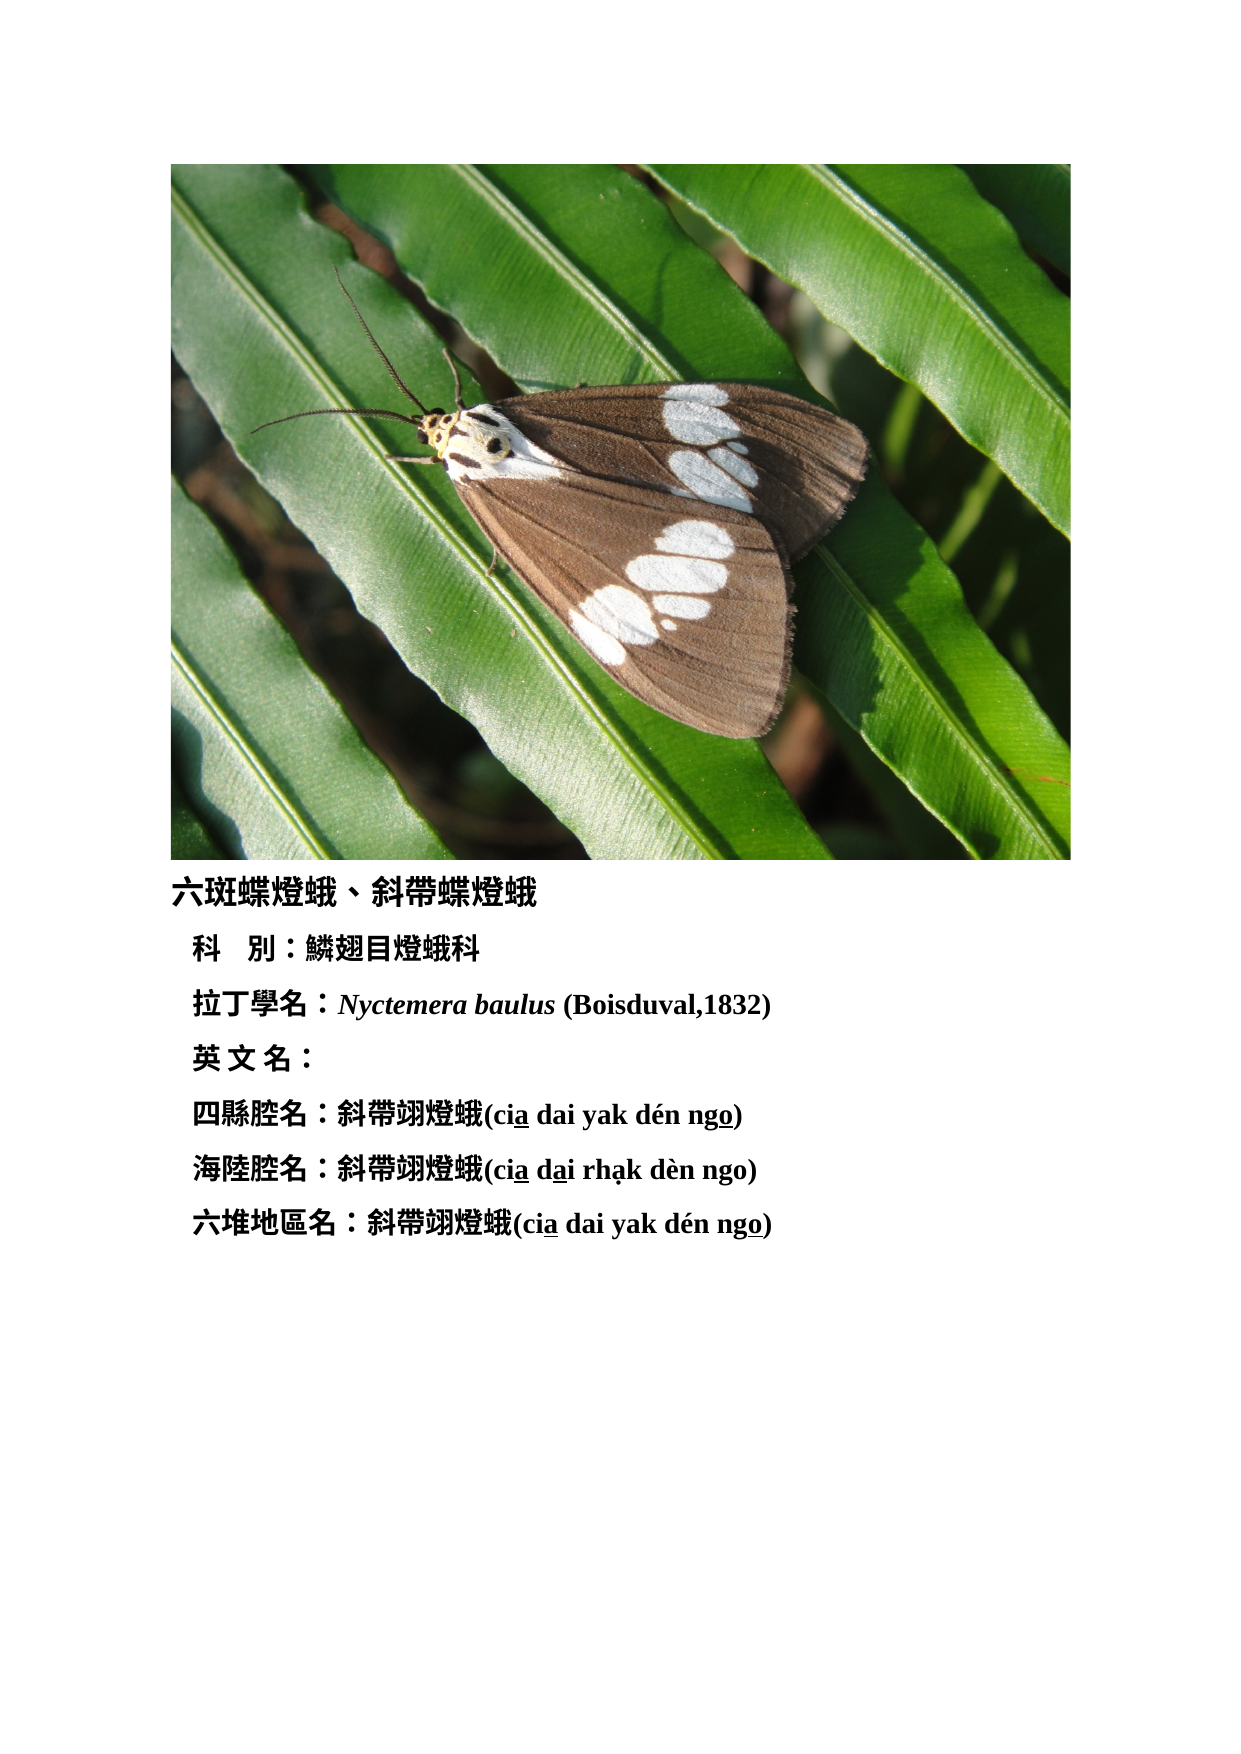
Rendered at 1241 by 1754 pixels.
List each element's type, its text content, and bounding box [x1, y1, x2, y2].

table_cell 六斑蝶燈蛾、斜帶蝶燈蛾 科 別：鱗翅目燈蛾科 拉丁學名：Nyctemera baulus (Boisduval,1832) 英 文 名： 四縣腔名：斜帶翊燈蛾(cia dai yak dén ngo) 海陸腔名：斜帶翊燈蛾(cia dai rhạk dèn ngo) 六堆地區名：斜帶翊燈蛾(cia dai yak dén ngo) [160, 865, 1078, 1249]
picture [170, 164, 1071, 860]
table_header [160, 165, 1078, 865]
